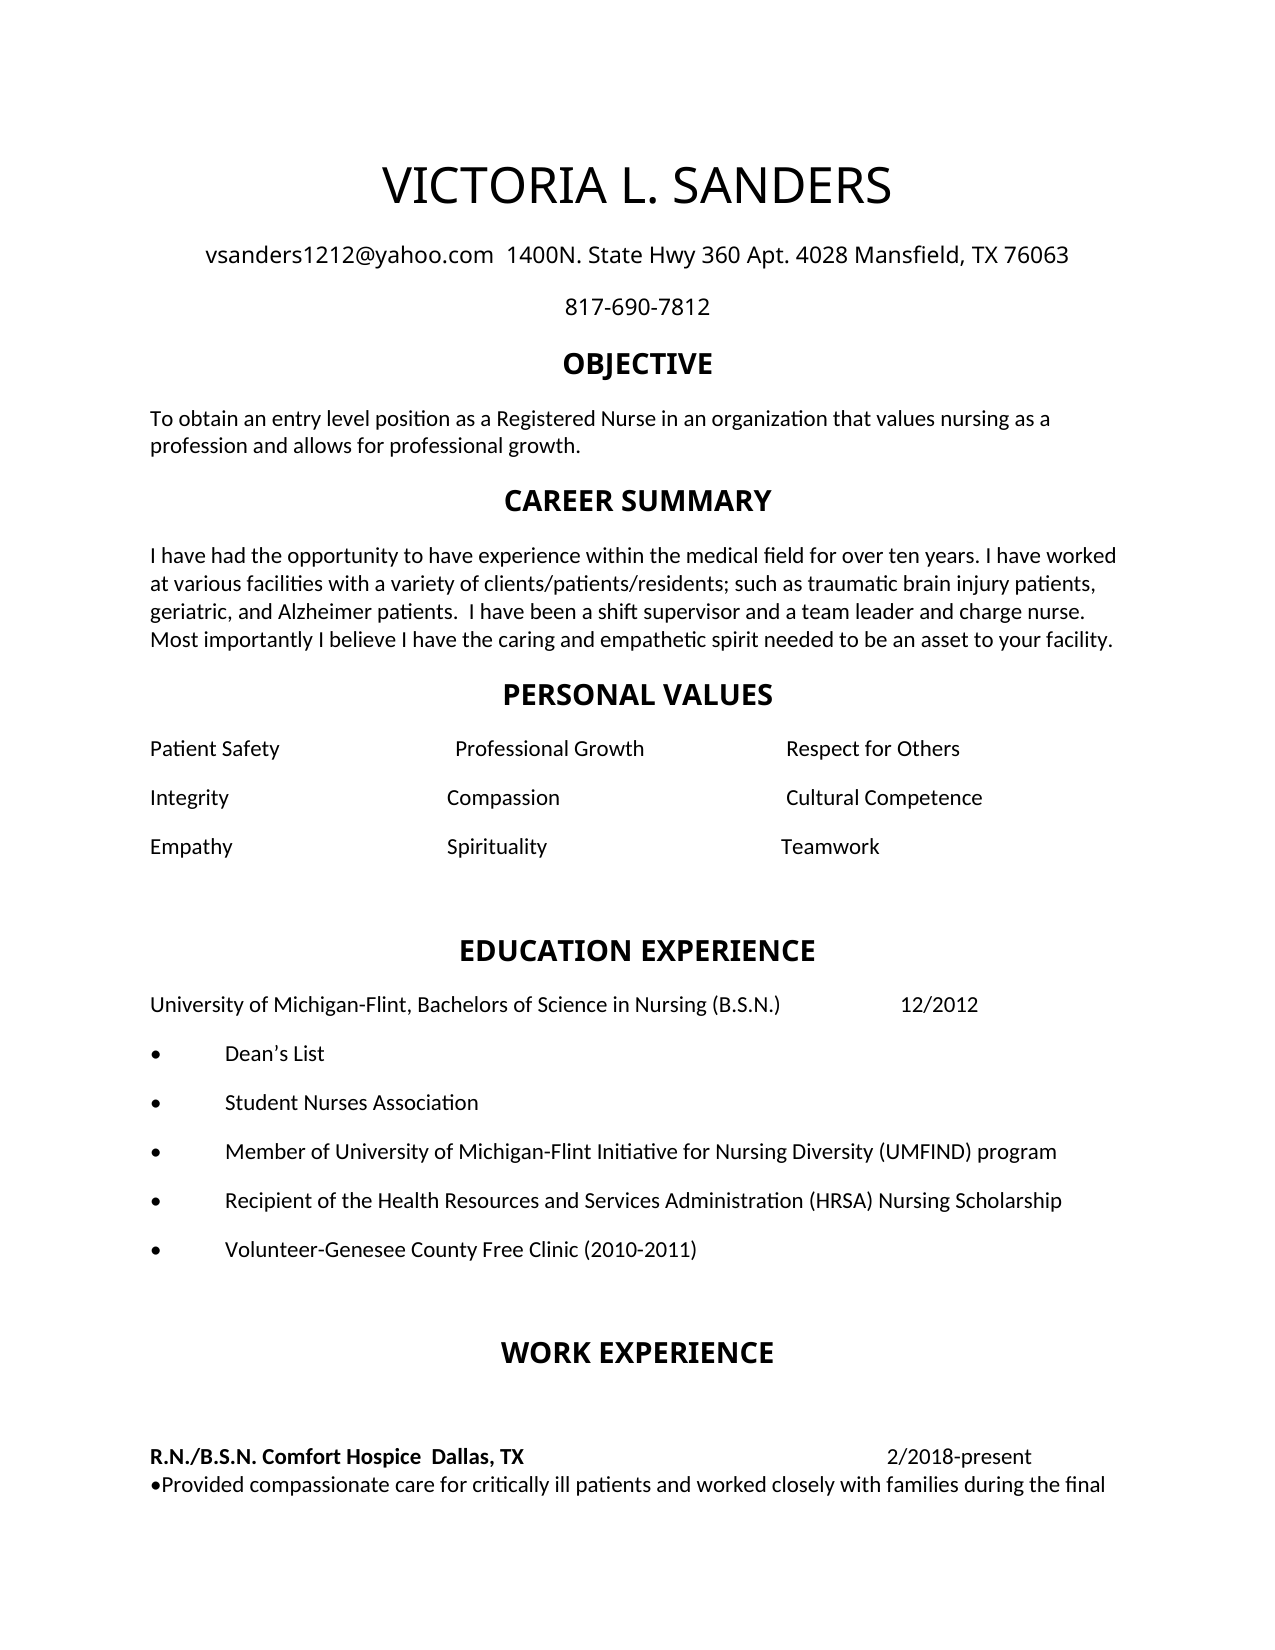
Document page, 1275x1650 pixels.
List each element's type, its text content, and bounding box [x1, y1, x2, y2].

text OBJECTIVE [150, 343, 1125, 383]
text CAREER SUMMARY [150, 481, 1125, 520]
text • Dean’s List [150, 1039, 1125, 1067]
text Empathy Spirituality Teamwork [150, 832, 1125, 860]
text Patient Safety Professional Growth Respect for Others [150, 734, 1125, 762]
text PERSONAL VALUES [150, 674, 1125, 714]
text • Student Nurses Association [150, 1088, 1125, 1116]
text Integrity Compassion Cultural Competence [150, 783, 1125, 811]
text 817-690-7812 [150, 291, 1125, 322]
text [150, 1442, 1125, 1498]
text I have had the opportunity to have experience within the medical field for over ten years. I have worked at various facilities with a variety of clients/patients/residents; such as traumatic brain injury patients, geriatric, and Alzheimer patients. I have been a shift supervisor and a team leader and charge nurse. Most importantly I believe I have the caring and empathetic spirit needed to be an asset to your facility. [150, 541, 1125, 653]
text EDUCATION EXPERIENCE [150, 930, 1125, 969]
text • Volunteer-Genesee County Free Clinic (2010-2011) [150, 1235, 1125, 1263]
text • Member of University of Michigan-Flint Initiative for Nursing Diversity (UMFIND) program [150, 1137, 1125, 1165]
text WORK EXPERIENCE [150, 1332, 1125, 1372]
text To obtain an entry level position as a Registered Nurse in an organization that values nursing as a profession and allows for professional growth. [150, 404, 1125, 460]
text • Recipient of the Health Resources and Services Administration (HRSA) Nursing Scholarship [150, 1186, 1125, 1214]
text VICTORIA L. SANDERS [150, 150, 1125, 218]
text vsanders1212@yahoo.com 1400N. State Hwy 360 Apt. 4028 Mansfield, TX 76063 [150, 239, 1125, 270]
text University of Michigan-Flint, Bachelors of Science in Nursing (B.S.N.) 12/2012 [150, 990, 1125, 1018]
